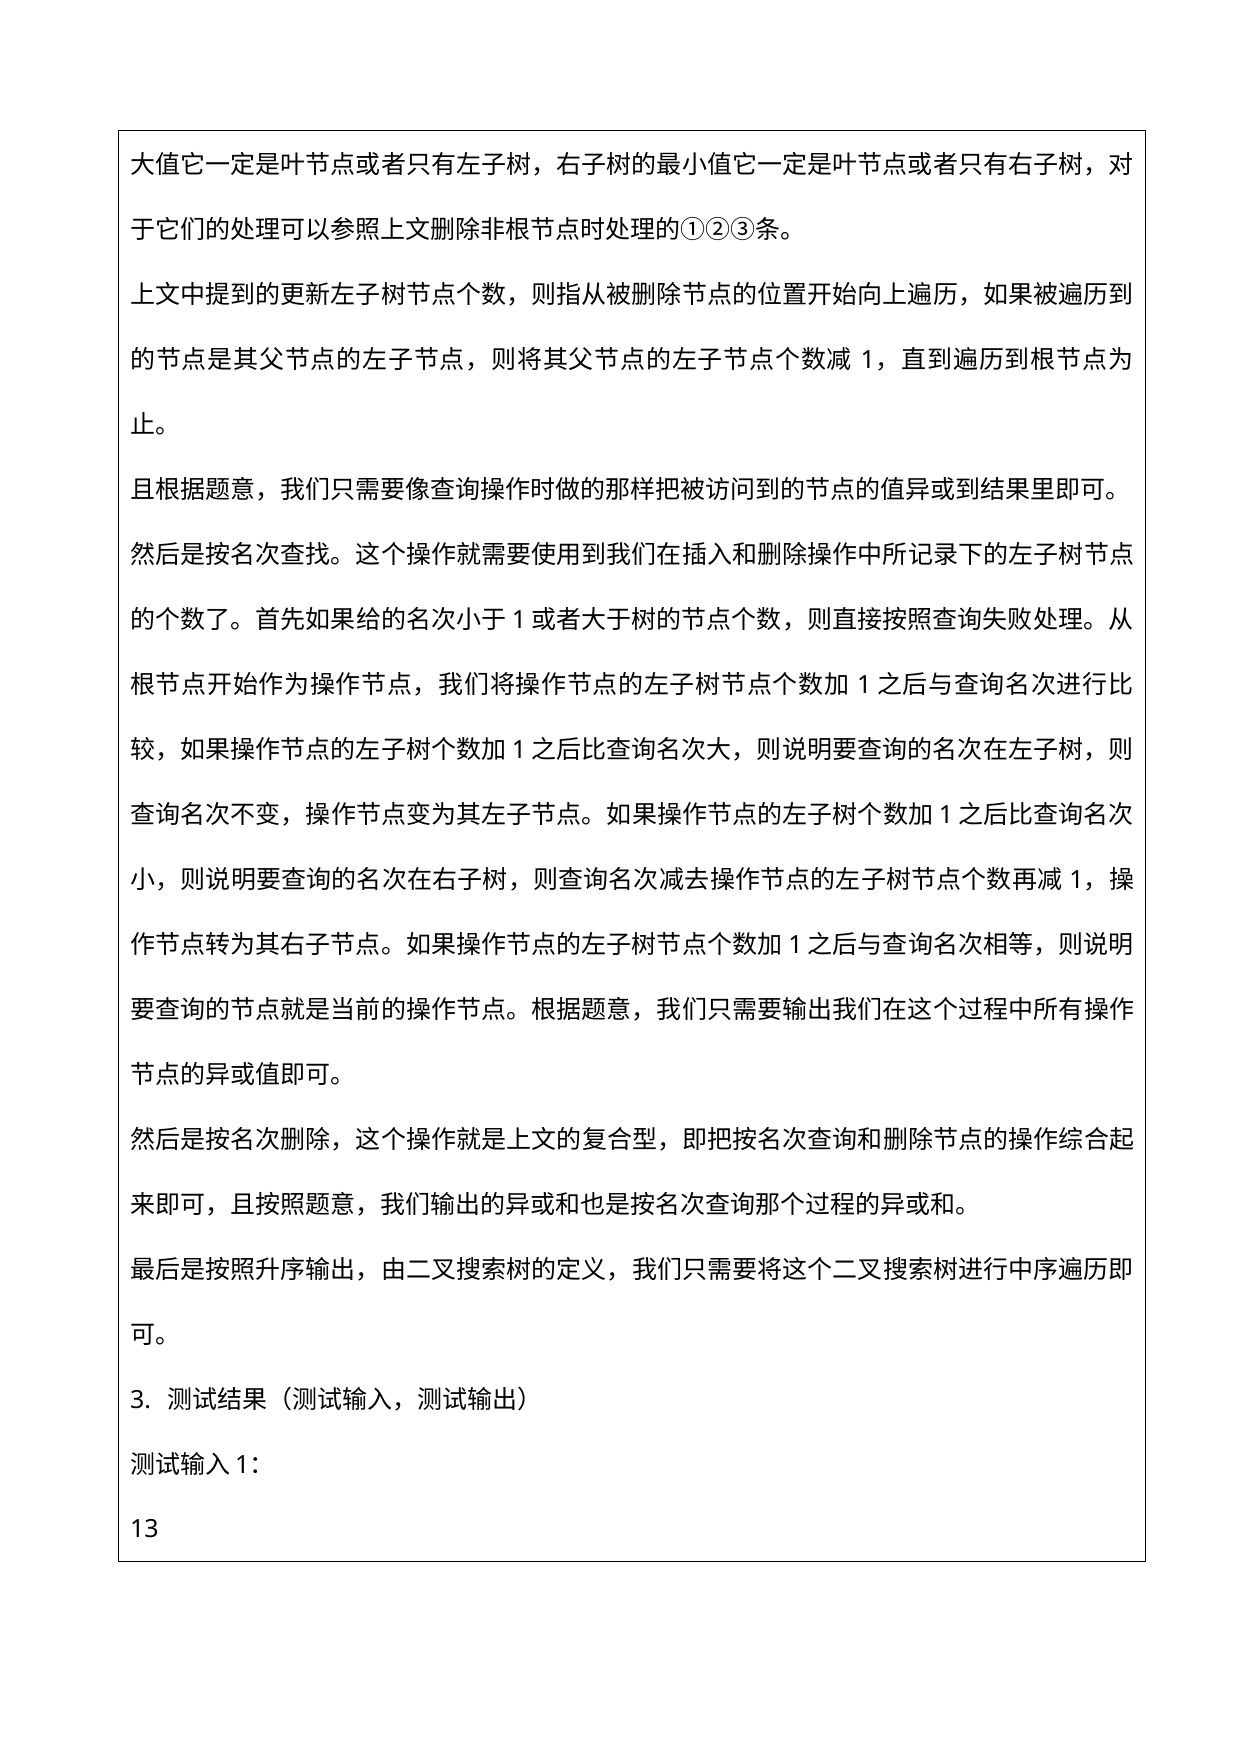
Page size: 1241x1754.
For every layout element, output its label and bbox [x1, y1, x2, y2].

table_cell [119, 131, 1145, 1561]
